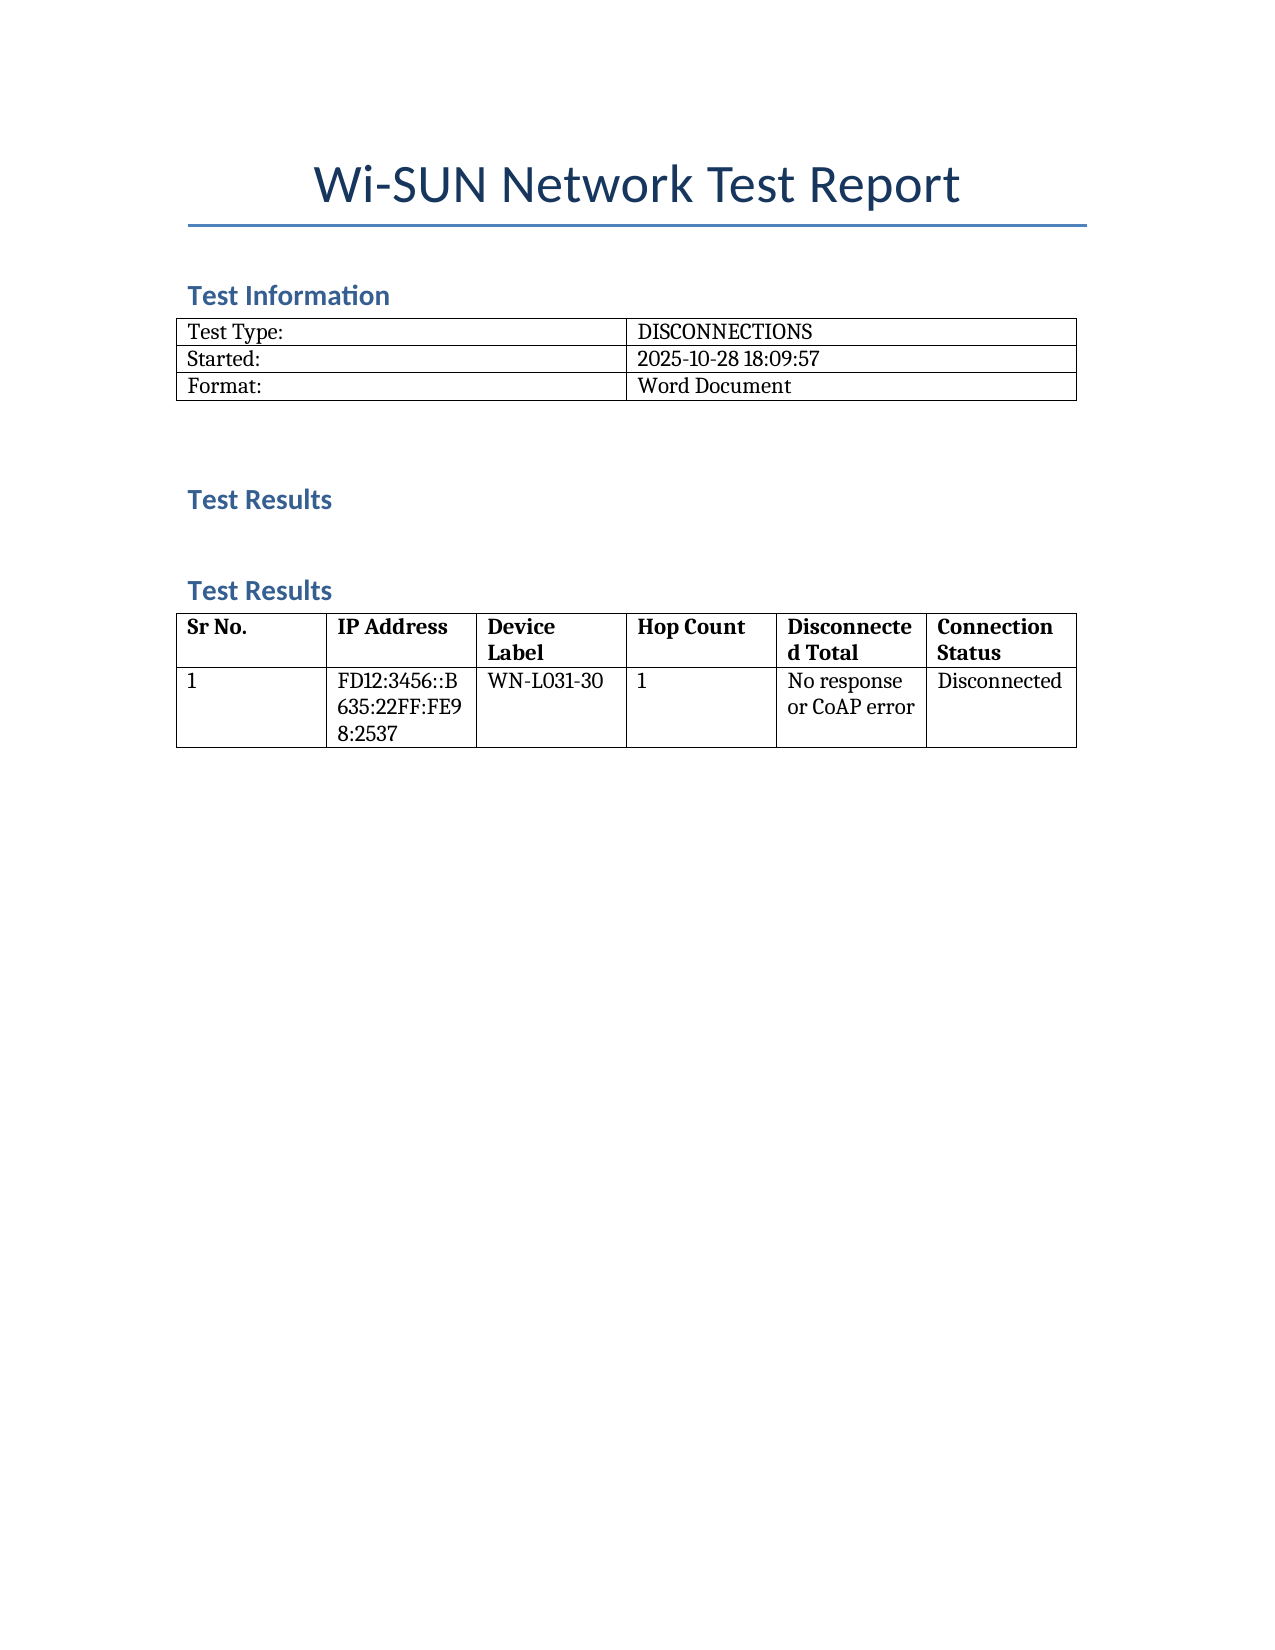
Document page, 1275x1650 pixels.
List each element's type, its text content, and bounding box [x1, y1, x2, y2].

table_cell 1 [627, 668, 776, 747]
table_header IP Address [327, 614, 476, 667]
table_cell No response or CoAP error [777, 668, 926, 747]
subtitle Test Results [187, 572, 1087, 607]
table_cell Disconnected [927, 668, 1076, 747]
table_cell WN-L031-30 [477, 668, 626, 747]
subtitle Test Information [187, 277, 1087, 312]
table_header Hop Count [627, 614, 776, 667]
table_cell Format: [177, 373, 626, 400]
title Wi-SUN Network Test Report [187, 150, 1087, 227]
table_cell 1 [177, 668, 326, 747]
table_header Connection Status [927, 614, 1076, 667]
table_cell 2025-10-28 18:09:57 [627, 346, 1076, 372]
table_cell Started: [177, 346, 626, 372]
table_cell FD12:3456::B635:22FF:FE98:2537 [327, 668, 476, 747]
table_header Sr No. [177, 614, 326, 667]
table_header Disconnected Total [777, 614, 926, 667]
subtitle Test Results [187, 481, 1087, 517]
table_cell Word Document [627, 373, 1076, 400]
table_header Test Type: [177, 319, 626, 345]
table_header Device Label [477, 614, 626, 667]
table_header DISCONNECTIONS [627, 319, 1076, 345]
